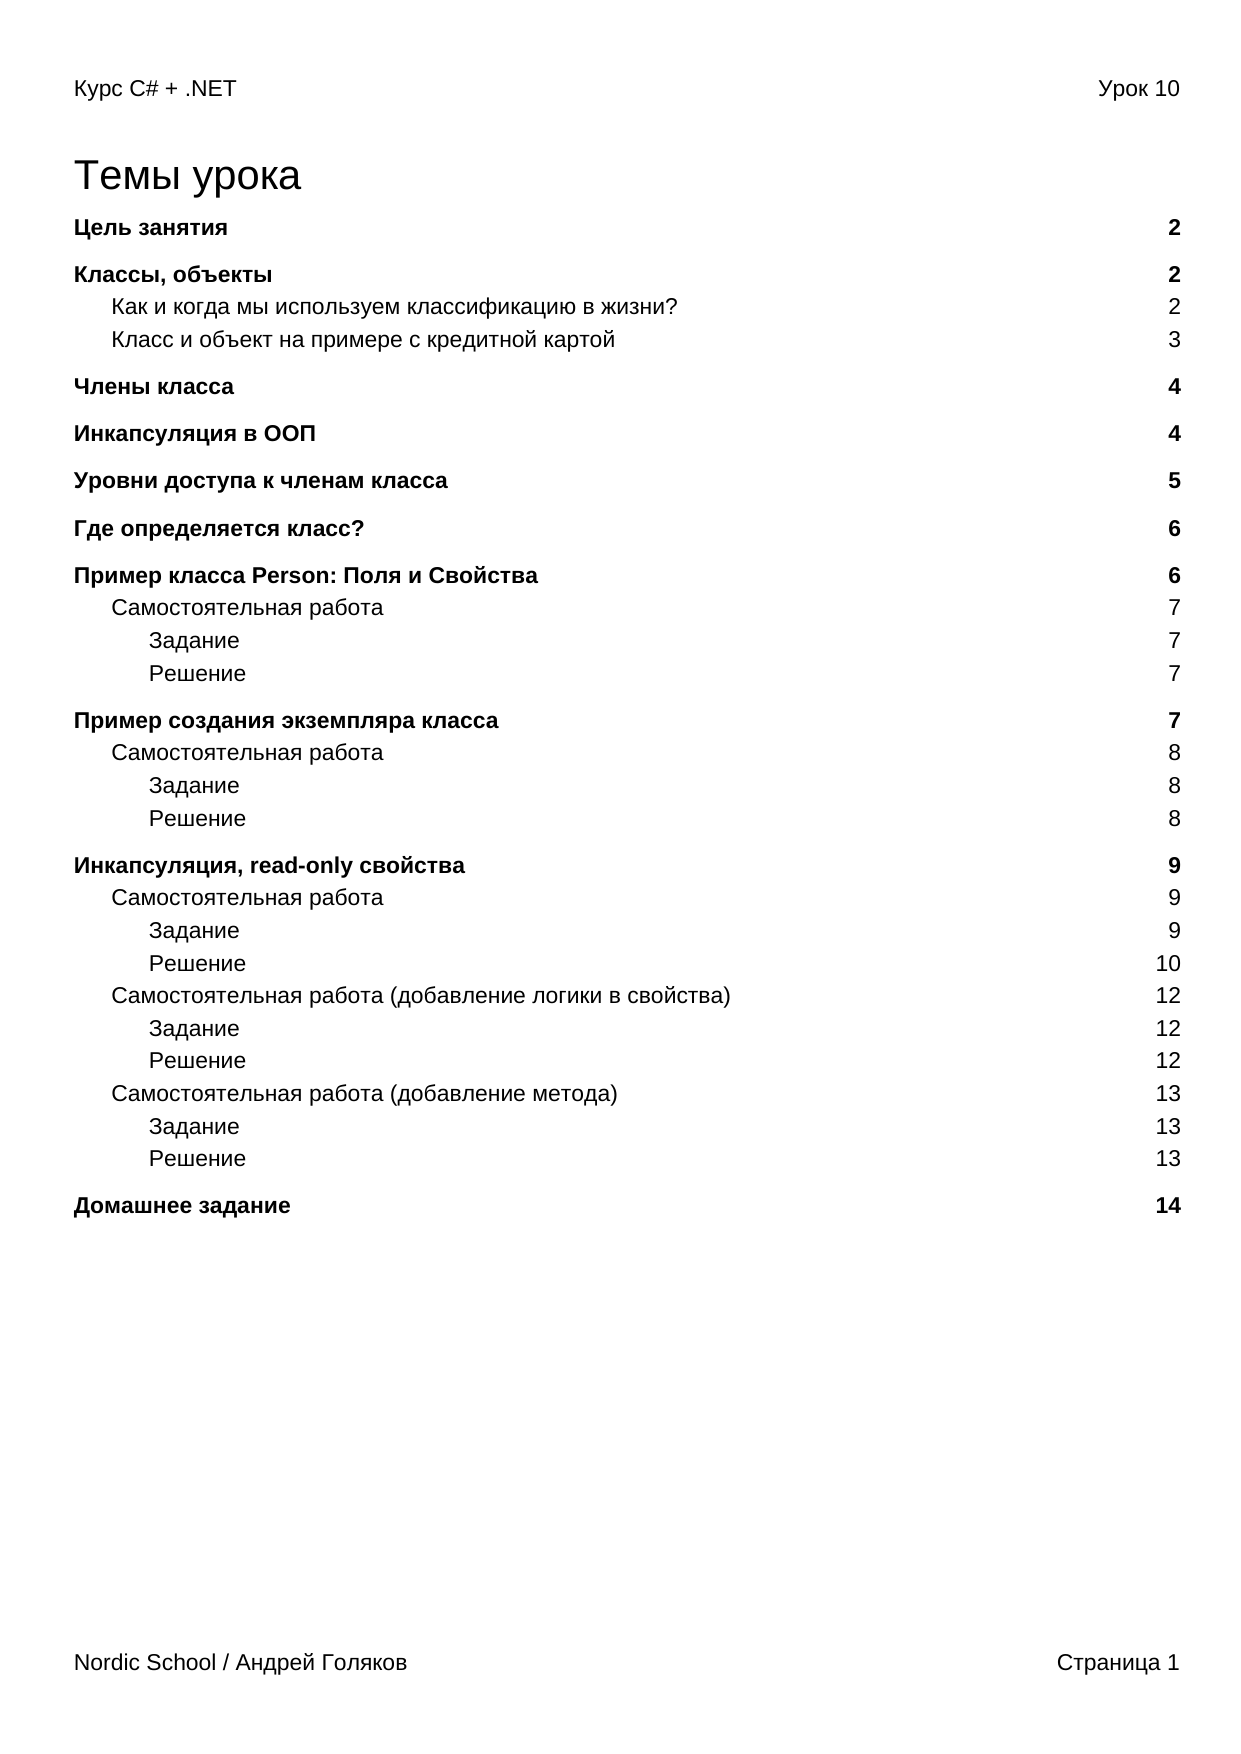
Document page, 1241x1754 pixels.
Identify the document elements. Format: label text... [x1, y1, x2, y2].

text Темы урока [74, 150, 1181, 198]
